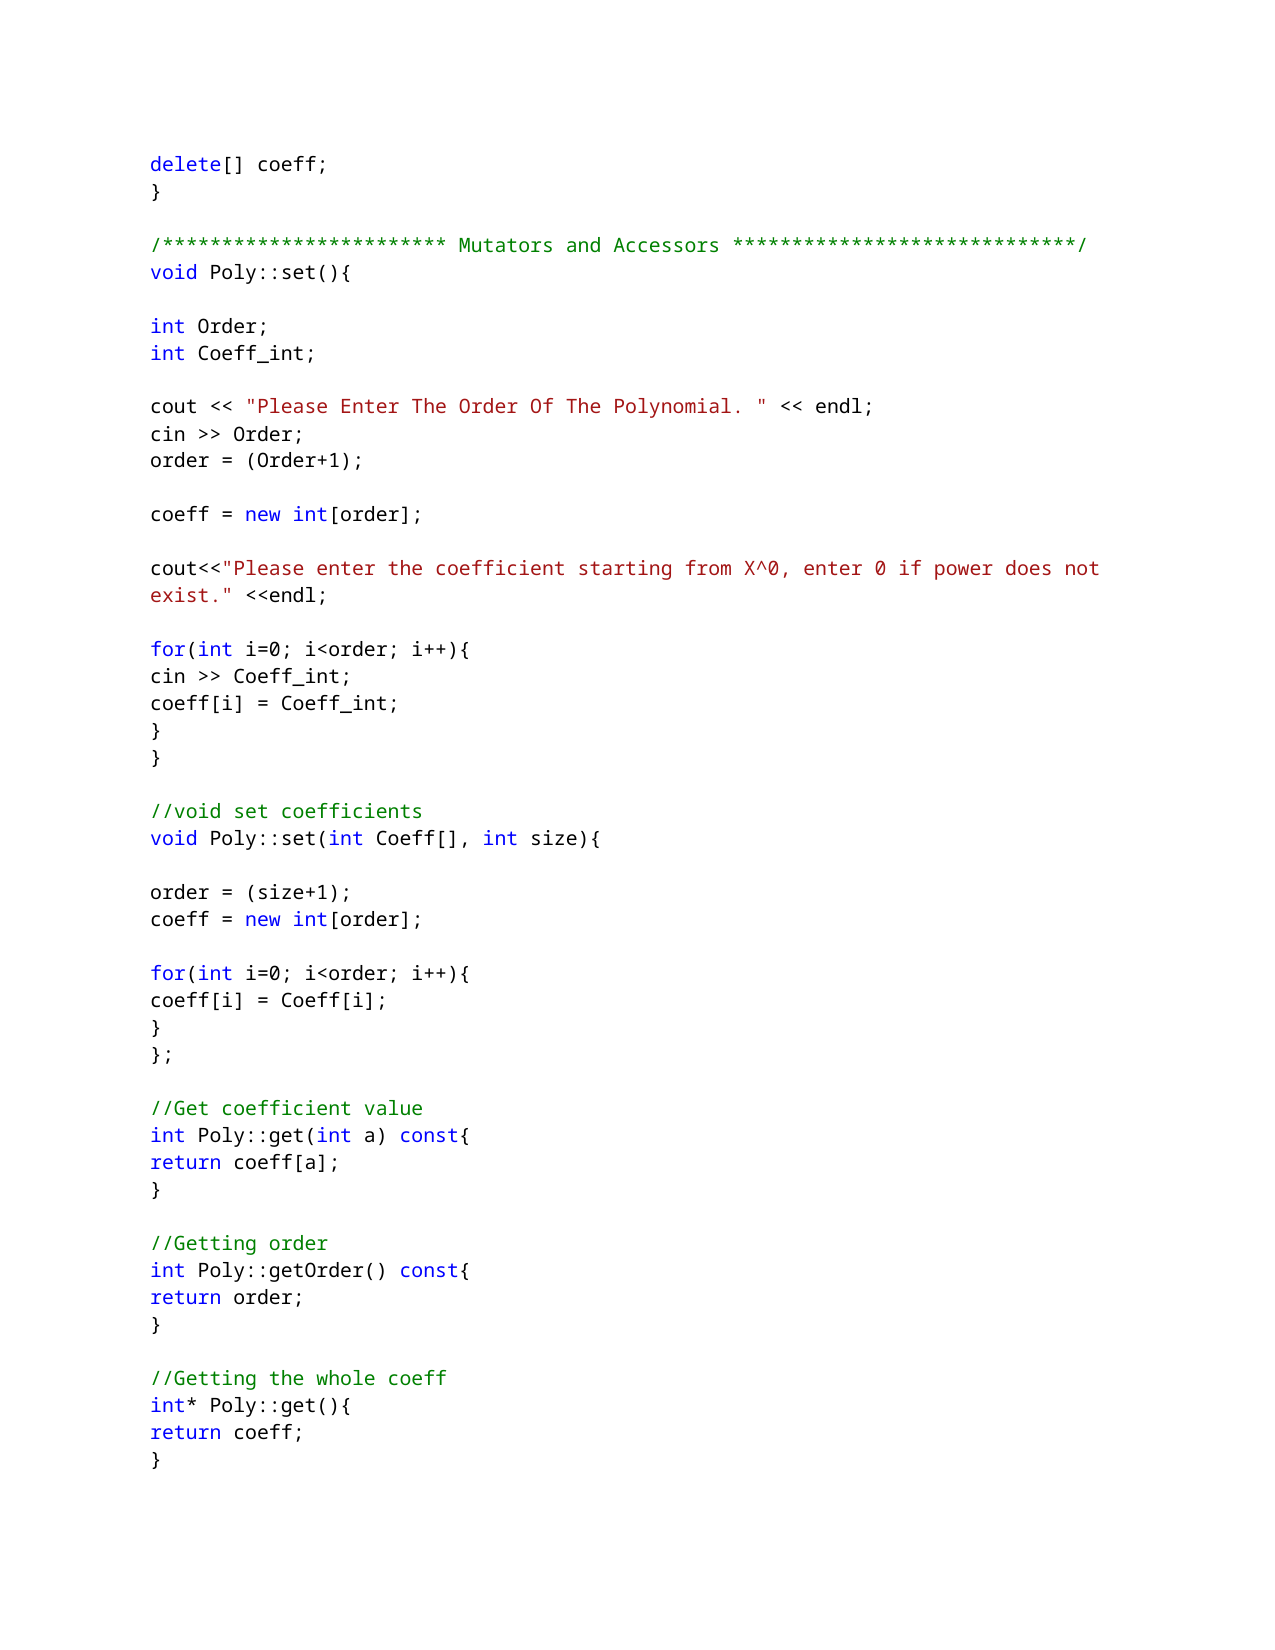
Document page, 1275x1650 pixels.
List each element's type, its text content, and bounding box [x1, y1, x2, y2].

text coeff = new int[order]; [150, 501, 1125, 528]
text } [150, 743, 1125, 771]
text for(int i=0; i<order; i++){ [150, 636, 1125, 663]
text } [150, 1445, 1125, 1472]
text int* Poly::get(){ [150, 1391, 1125, 1418]
text } [150, 1175, 1125, 1202]
text for(int i=0; i<order; i++){ [150, 959, 1125, 986]
text } [150, 1310, 1125, 1337]
text cin >> Coeff_int; [150, 663, 1125, 689]
text int Poly::getOrder() const{ [150, 1256, 1125, 1283]
text delete[] coeff; [150, 150, 1125, 177]
text //Getting order [150, 1229, 1125, 1256]
text cout << "Please Enter The Order Of The Polynomial. " << endl; [150, 393, 1125, 420]
text //Get coefficient value [150, 1094, 1125, 1121]
text order = (Order+1); [150, 447, 1125, 474]
text int Order; [150, 312, 1125, 339]
text //Getting the whole coeff [150, 1364, 1125, 1391]
text cout<<"Please enter the coefficient starting from X^0, enter 0 if power does not exist." <<endl; [150, 555, 1125, 609]
text } [150, 1013, 1125, 1040]
text coeff[i] = Coeff[i]; [150, 986, 1125, 1013]
text coeff = new int[order]; [150, 905, 1125, 932]
text //void set coefficients [150, 797, 1125, 824]
text void Poly::set(int Coeff[], int size){ [150, 824, 1125, 851]
text return coeff; [150, 1418, 1125, 1445]
text order = (size+1); [150, 878, 1125, 905]
text /************************ Mutators and Accessors *****************************/ [150, 231, 1125, 258]
text void Poly::set(){ [150, 258, 1125, 285]
text return coeff[a]; [150, 1148, 1125, 1175]
text cin >> Order; [150, 420, 1125, 447]
text int Coeff_int; [150, 339, 1125, 366]
text return order; [150, 1283, 1125, 1310]
text int Poly::get(int a) const{ [150, 1121, 1125, 1148]
text } [150, 177, 1125, 204]
text }; [150, 1040, 1125, 1067]
text coeff[i] = Coeff_int; [150, 689, 1125, 717]
text } [150, 717, 1125, 743]
